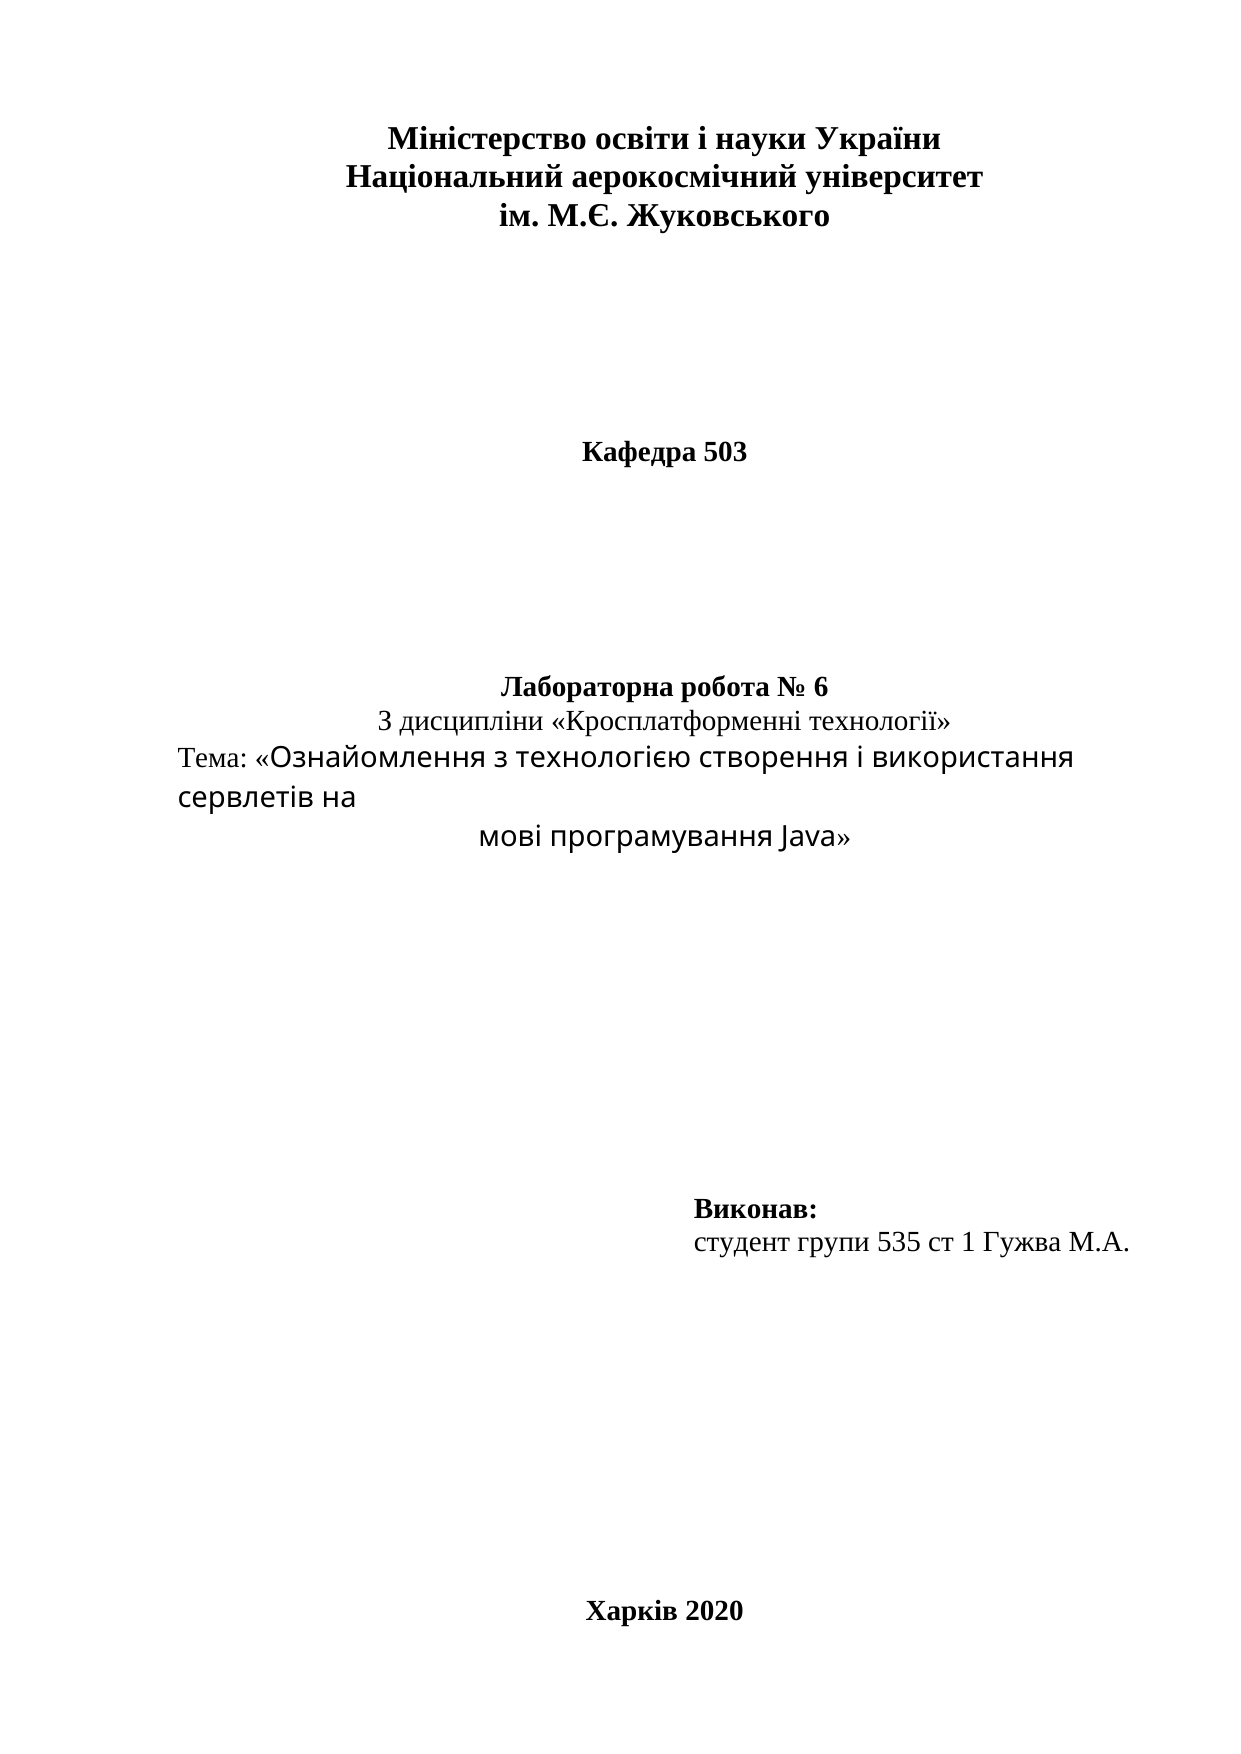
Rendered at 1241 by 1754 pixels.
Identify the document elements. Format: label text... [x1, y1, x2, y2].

text Міністерство освіти і науки України [177, 118, 1152, 156]
text Лабораторна робота № 6 [177, 669, 1152, 703]
text Кафедра 503 [177, 434, 1152, 468]
text Виконав: [620, 1191, 1152, 1224]
text мові програмування Java» [177, 816, 1152, 855]
text З дисципліни «Кросплатформенні технології» [177, 703, 1152, 736]
text ім. М.Є. Жуковського [177, 195, 1152, 233]
text Національний аерокосмічний університет [177, 156, 1152, 195]
text Харків 2020 [177, 1593, 1152, 1627]
text студент групи 535 ст 1 Гужва М.А. [620, 1224, 1152, 1258]
text Тема: «Ознайомлення з технологією створення і використання сервлетів на [177, 736, 1152, 816]
